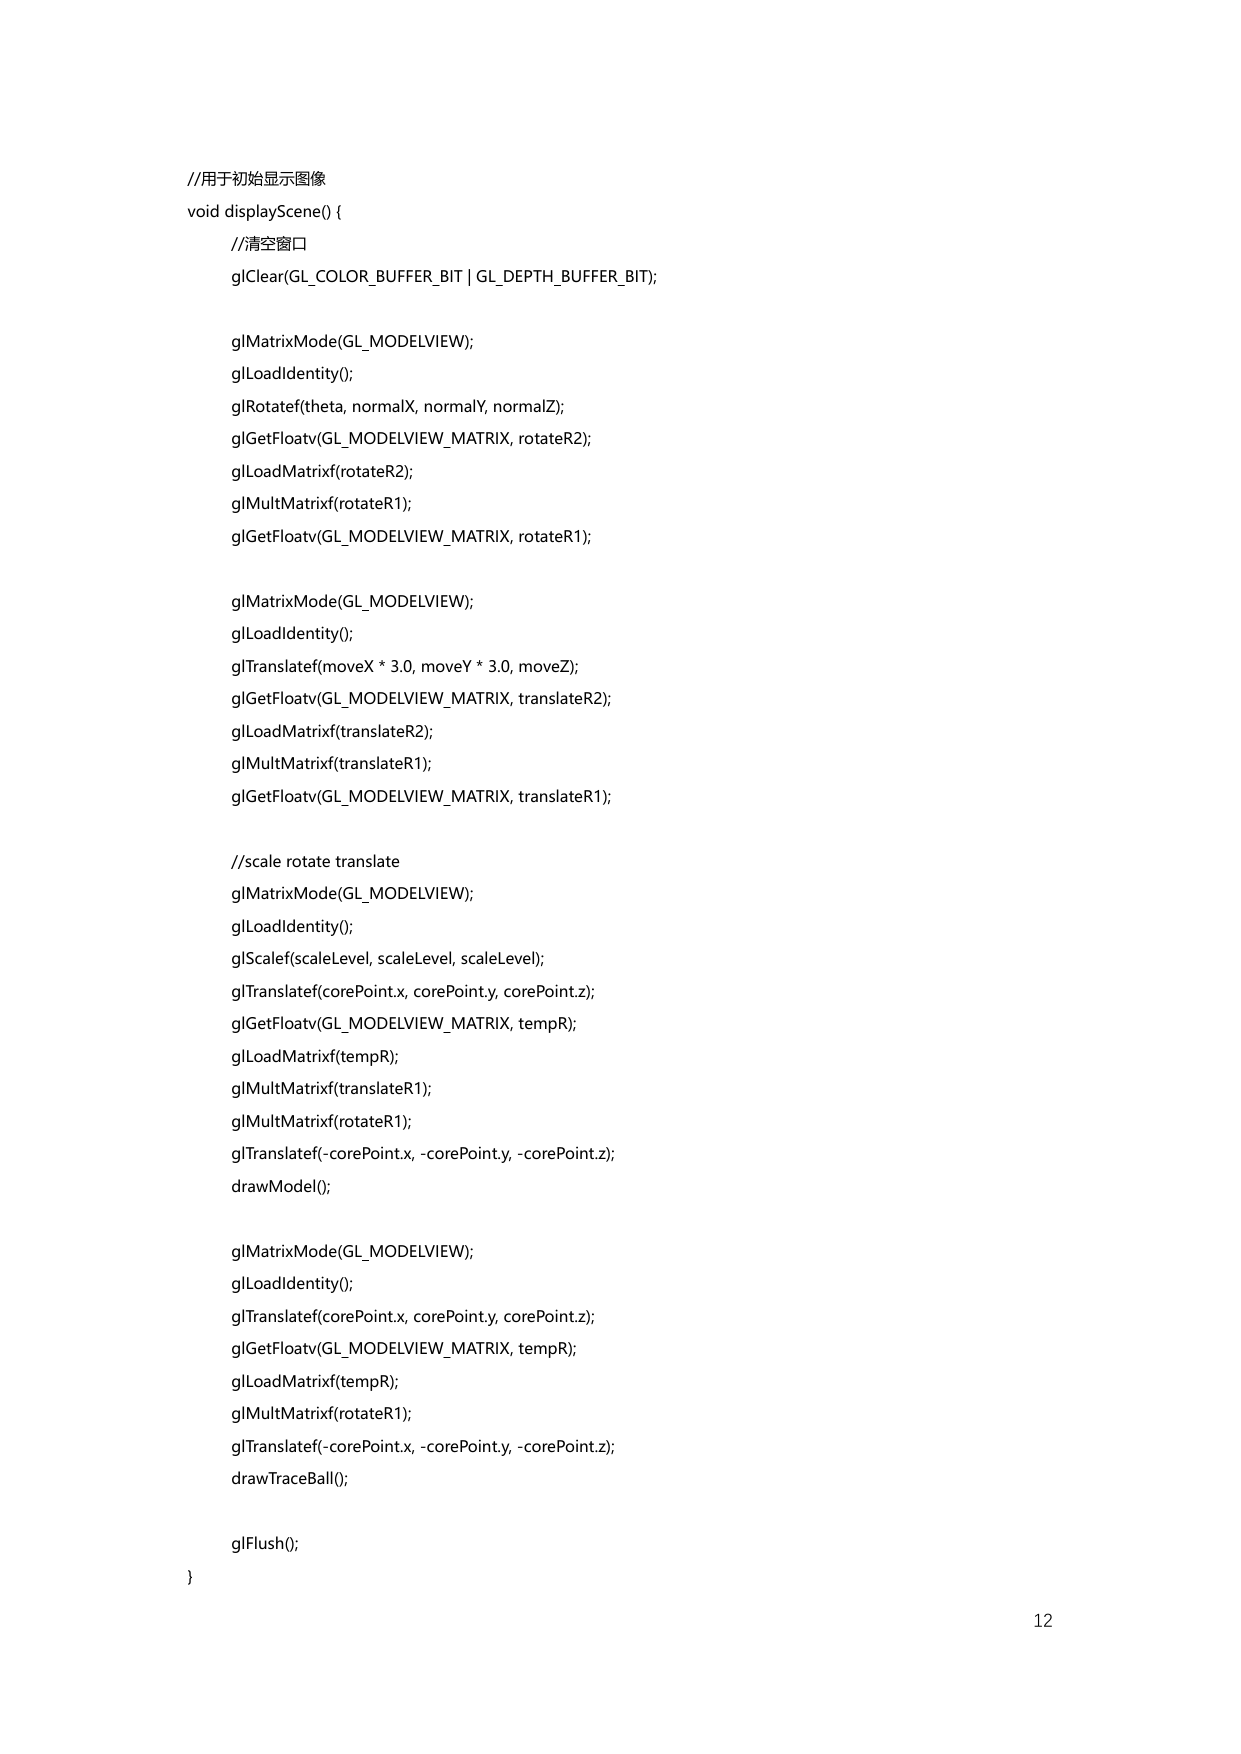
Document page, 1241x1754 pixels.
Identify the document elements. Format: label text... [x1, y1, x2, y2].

text glLoadMatrixf(rotateR2); [187, 454, 1053, 487]
text drawModel(); [187, 1169, 1053, 1202]
text glLoadMatrixf(translateR2); [187, 714, 1053, 747]
text glLoadIdentity(); [187, 617, 1053, 649]
text glTranslatef(-corePoint.x, -corePoint.y, -corePoint.z); [187, 1137, 1053, 1169]
text glMultMatrixf(rotateR1); [187, 1104, 1053, 1137]
text glLoadMatrixf(tempR); [187, 1364, 1053, 1397]
text glTranslatef(-corePoint.x, -corePoint.y, -corePoint.z); [187, 1429, 1053, 1462]
text glFlush(); [187, 1527, 1053, 1559]
text //清空窗口 [187, 227, 1053, 259]
text } [187, 1559, 1053, 1592]
text //scale rotate translate [187, 844, 1053, 877]
text glMultMatrixf(translateR1); [187, 1072, 1053, 1104]
text //用于初始显示图像 [187, 162, 1053, 194]
text glMultMatrixf(rotateR1); [187, 487, 1053, 519]
text glMatrixMode(GL_MODELVIEW); [187, 877, 1053, 909]
text glGetFloatv(GL_MODELVIEW_MATRIX, rotateR2); [187, 422, 1053, 454]
text glGetFloatv(GL_MODELVIEW_MATRIX, translateR2); [187, 682, 1053, 714]
text glScalef(scaleLevel, scaleLevel, scaleLevel); [187, 942, 1053, 974]
text glLoadIdentity(); [187, 909, 1053, 942]
text glTranslatef(corePoint.x, corePoint.y, corePoint.z); [187, 974, 1053, 1007]
text glGetFloatv(GL_MODELVIEW_MATRIX, tempR); [187, 1007, 1053, 1039]
text glGetFloatv(GL_MODELVIEW_MATRIX, translateR1); [187, 779, 1053, 812]
text glGetFloatv(GL_MODELVIEW_MATRIX, rotateR1); [187, 519, 1053, 552]
text glGetFloatv(GL_MODELVIEW_MATRIX, tempR); [187, 1332, 1053, 1364]
text glClear(GL_COLOR_BUFFER_BIT | GL_DEPTH_BUFFER_BIT); [187, 259, 1053, 292]
text glMultMatrixf(rotateR1); [187, 1397, 1053, 1429]
text glLoadMatrixf(tempR); [187, 1039, 1053, 1072]
text void displayScene() { [187, 194, 1053, 227]
text glMatrixMode(GL_MODELVIEW); [187, 1234, 1053, 1267]
text drawTraceBall(); [187, 1462, 1053, 1494]
text glMultMatrixf(translateR1); [187, 747, 1053, 779]
text glRotatef(theta, normalX, normalY, normalZ); [187, 389, 1053, 422]
text glLoadIdentity(); [187, 1267, 1053, 1299]
text glLoadIdentity(); [187, 357, 1053, 389]
text glMatrixMode(GL_MODELVIEW); [187, 584, 1053, 617]
text glTranslatef(corePoint.x, corePoint.y, corePoint.z); [187, 1299, 1053, 1332]
text glMatrixMode(GL_MODELVIEW); [187, 324, 1053, 357]
text glTranslatef(moveX * 3.0, moveY * 3.0, moveZ); [187, 649, 1053, 682]
